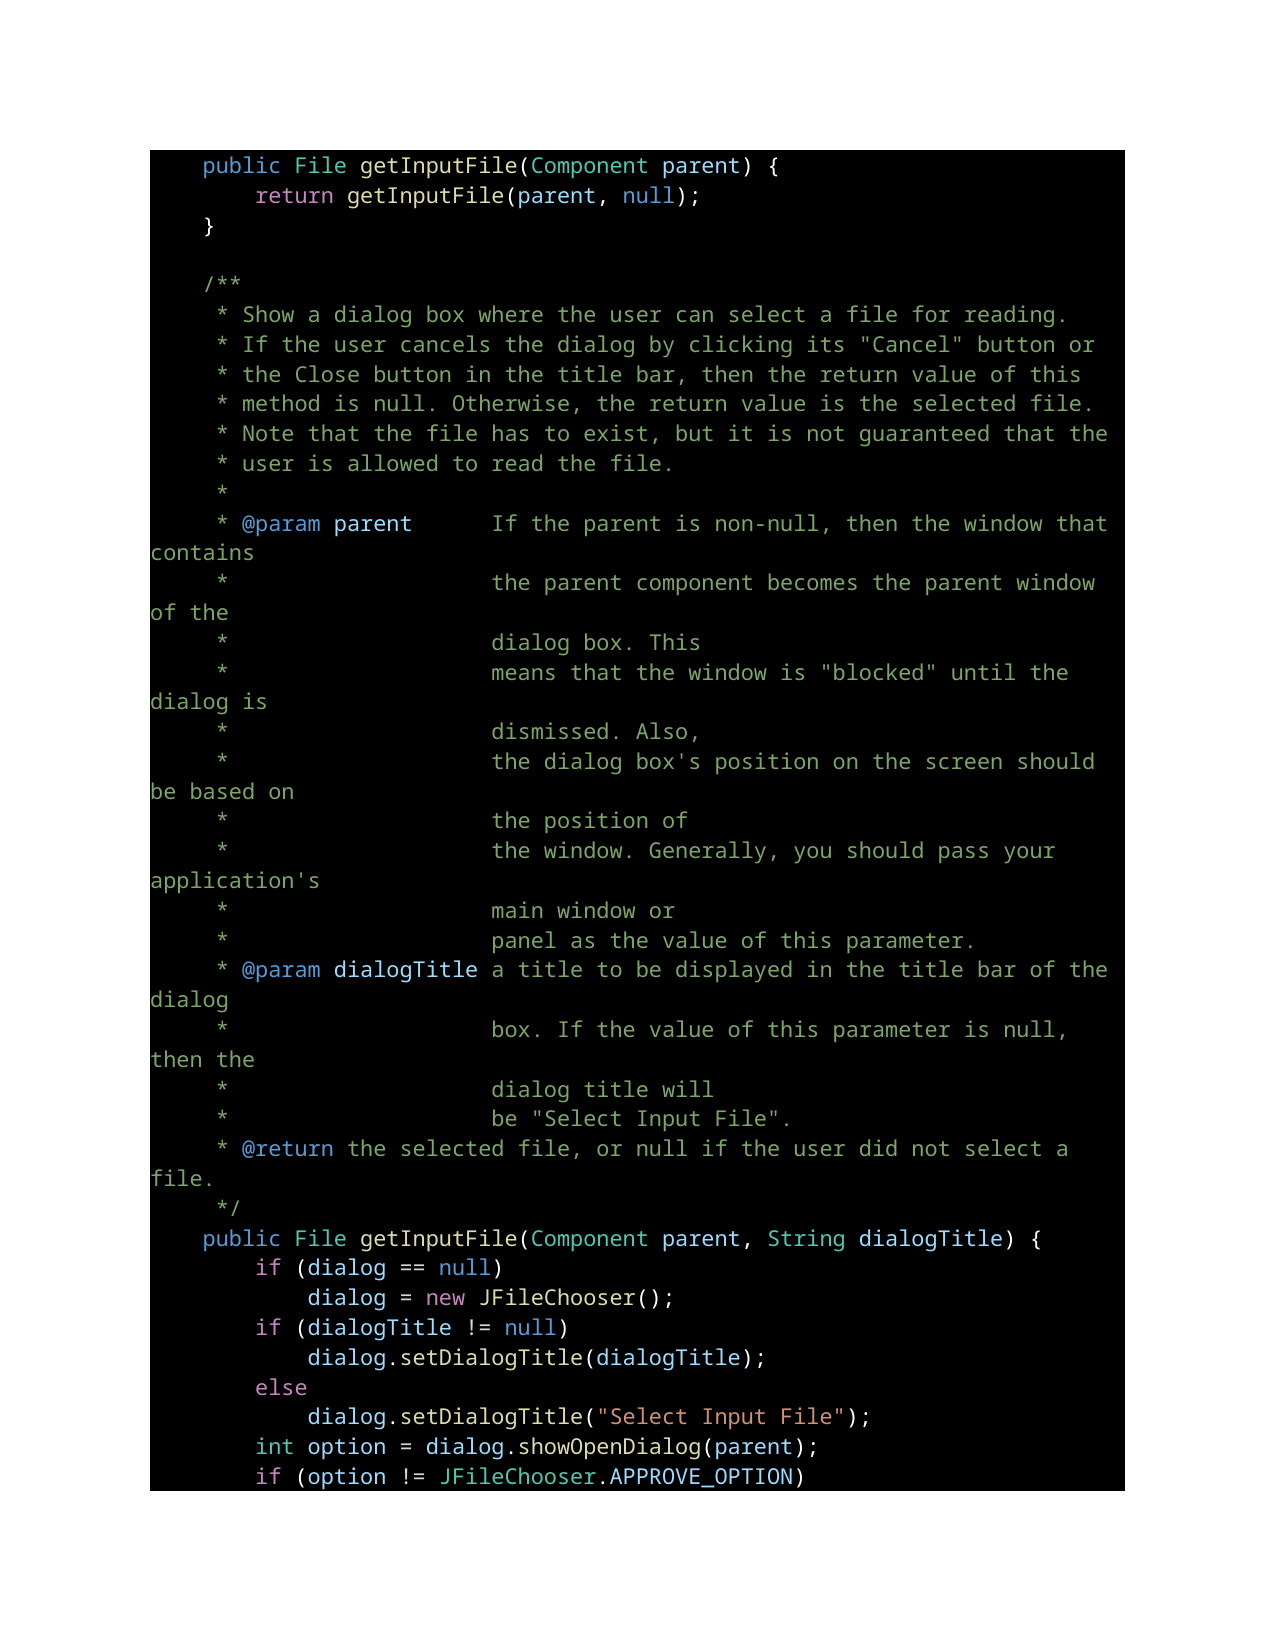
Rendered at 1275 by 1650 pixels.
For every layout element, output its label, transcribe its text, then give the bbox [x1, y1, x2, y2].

text else [150, 1371, 1125, 1401]
text * be "Select Input File". [150, 1103, 1125, 1133]
text dialog.setDialogTitle("Select Input File"); [150, 1401, 1125, 1431]
text * [150, 478, 1125, 507]
text * the window. Generally, you should pass your application's [150, 835, 1125, 895]
text public File getInputFile(Component parent, String dialogTitle) { [150, 1222, 1125, 1252]
text * method is null. Otherwise, the return value is the selected file. [150, 388, 1125, 418]
text if (dialogTitle != null) [150, 1312, 1125, 1342]
text * dialog title will [150, 1073, 1125, 1103]
text * the Close button in the title bar, then the return value of this [150, 358, 1125, 388]
text if (option != JFileChooser.APPROVE_OPTION) [150, 1461, 1125, 1491]
text } [150, 209, 1125, 239]
text * @return the selected file, or null if the user did not select a file. [150, 1133, 1125, 1193]
text * the parent component becomes the parent window of the [150, 567, 1125, 627]
text if (dialog == null) [150, 1252, 1125, 1282]
text * means that the window is "blocked" until the dialog is [150, 656, 1125, 716]
text * user is allowed to read the file. [150, 448, 1125, 478]
text * main window or [150, 895, 1125, 924]
text */ [150, 1193, 1125, 1222]
text dialog = new JFileChooser(); [150, 1282, 1125, 1312]
text * dialog box. This [150, 627, 1125, 656]
text * panel as the value of this parameter. [150, 924, 1125, 954]
text * @param parent If the parent is non-null, then the window that contains [150, 507, 1125, 567]
text return getInputFile(parent, null); [150, 180, 1125, 209]
text * @param dialogTitle a title to be displayed in the title bar of the dialog [150, 954, 1125, 1014]
text * box. If the value of this parameter is null, then the [150, 1014, 1125, 1073]
text public File getInputFile(Component parent) { [150, 150, 1125, 180]
text * the position of [150, 805, 1125, 835]
text * the dialog box's position on the screen should be based on [150, 746, 1125, 805]
text * Note that the file has to exist, but it is not guaranteed that the [150, 418, 1125, 448]
text * dismissed. Also, [150, 716, 1125, 746]
text * Show a dialog box where the user can select a file for reading. [150, 299, 1125, 329]
text * If the user cancels the dialog by clicking its "Cancel" button or [150, 329, 1125, 358]
text int option = dialog.showOpenDialog(parent); [150, 1431, 1125, 1461]
text /** [150, 269, 1125, 299]
text dialog.setDialogTitle(dialogTitle); [150, 1342, 1125, 1371]
